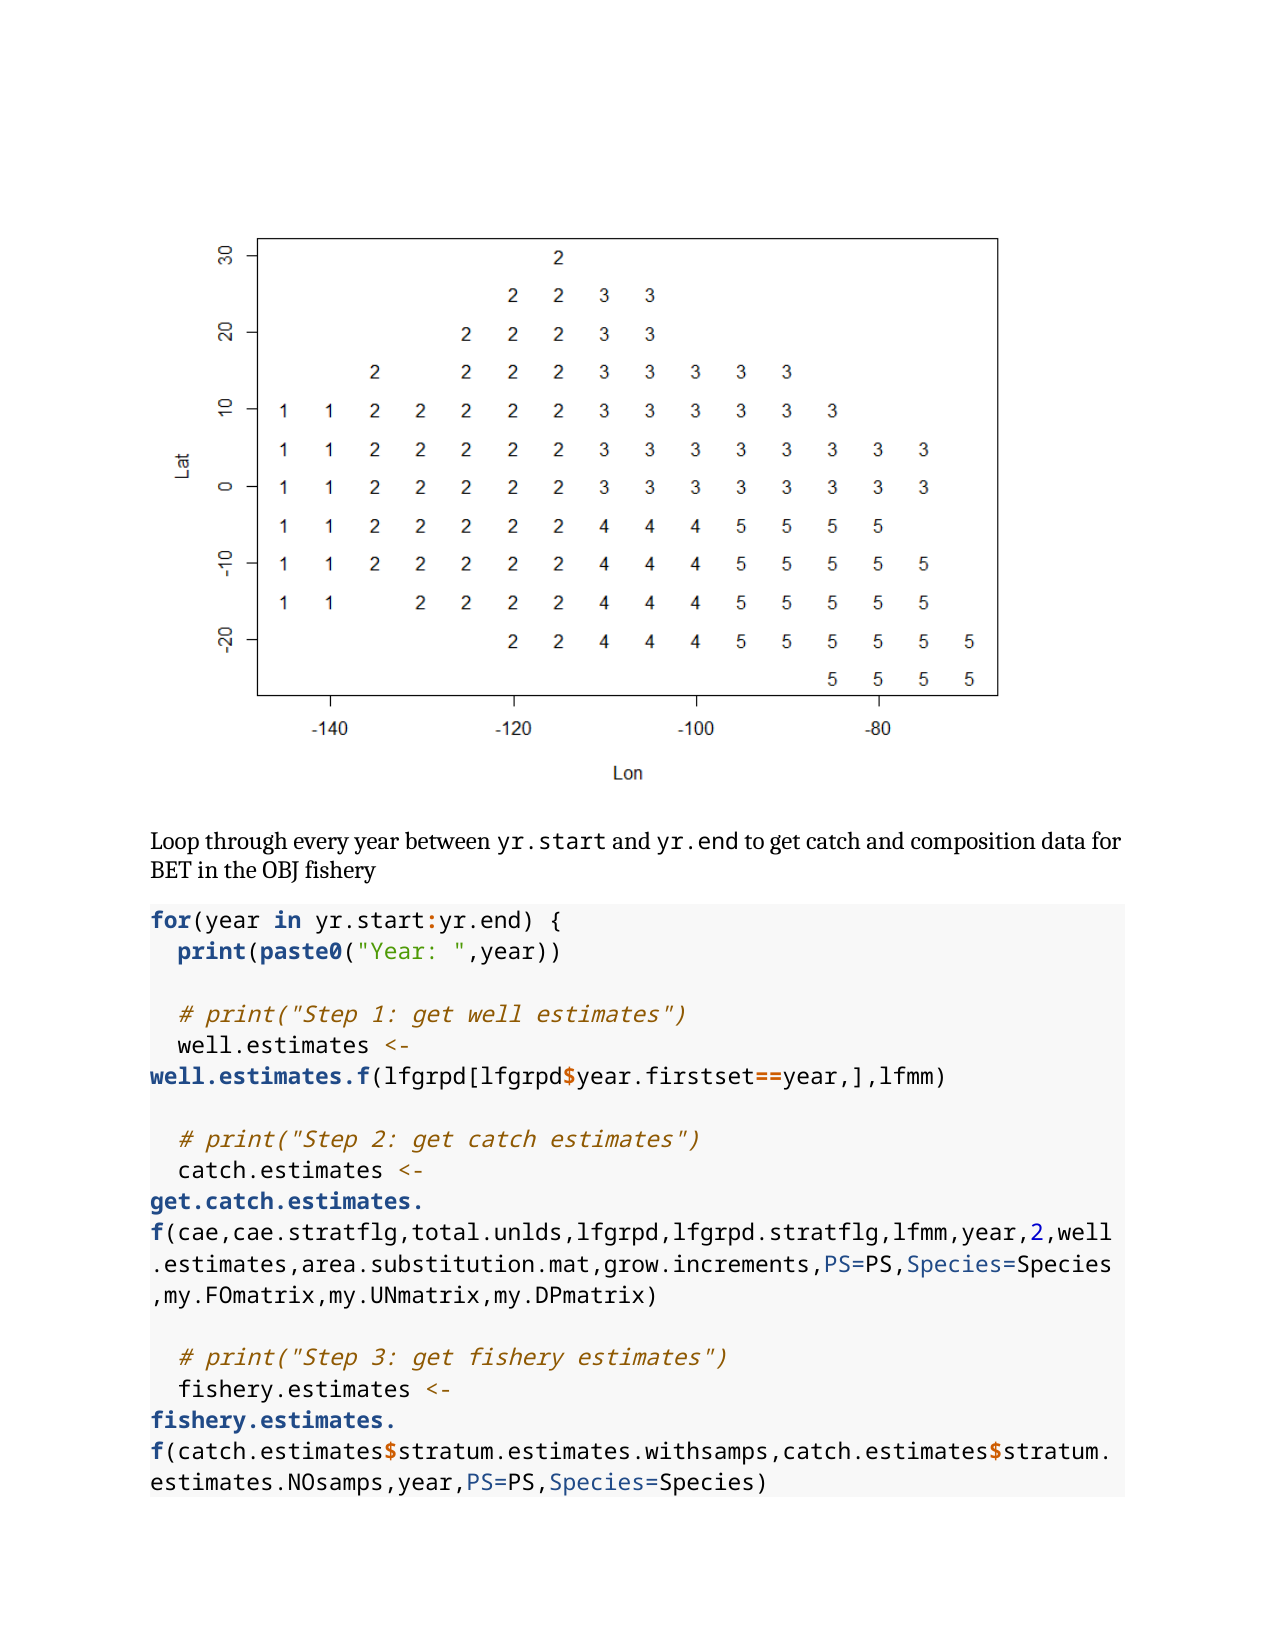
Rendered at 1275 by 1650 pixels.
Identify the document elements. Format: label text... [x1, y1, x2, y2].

picture [168, 150, 1044, 807]
text Loop through every year between yr.start and yr.end to get catch and composition data for BET in the OBJ fishery [150, 825, 1125, 885]
